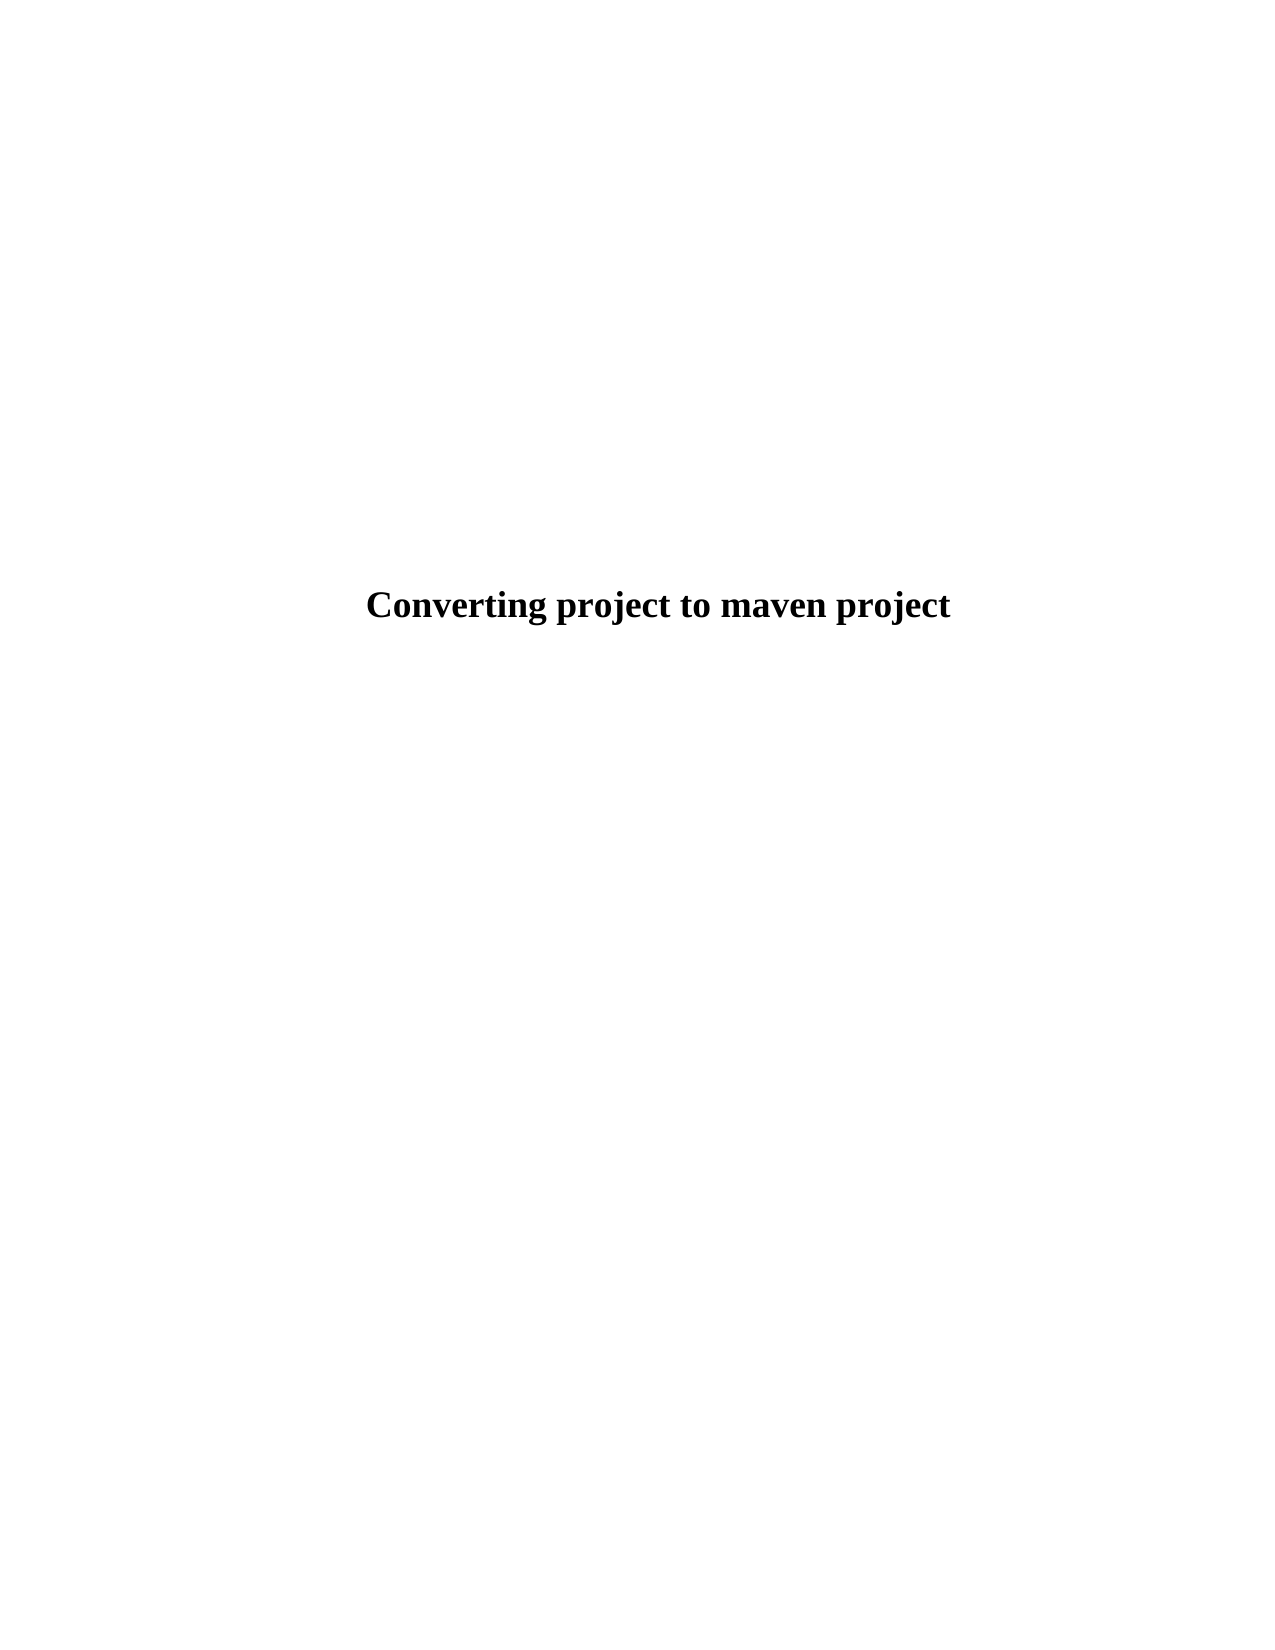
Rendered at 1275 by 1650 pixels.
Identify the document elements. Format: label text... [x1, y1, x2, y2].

subtitle Converting project to maven project [150, 582, 1125, 626]
